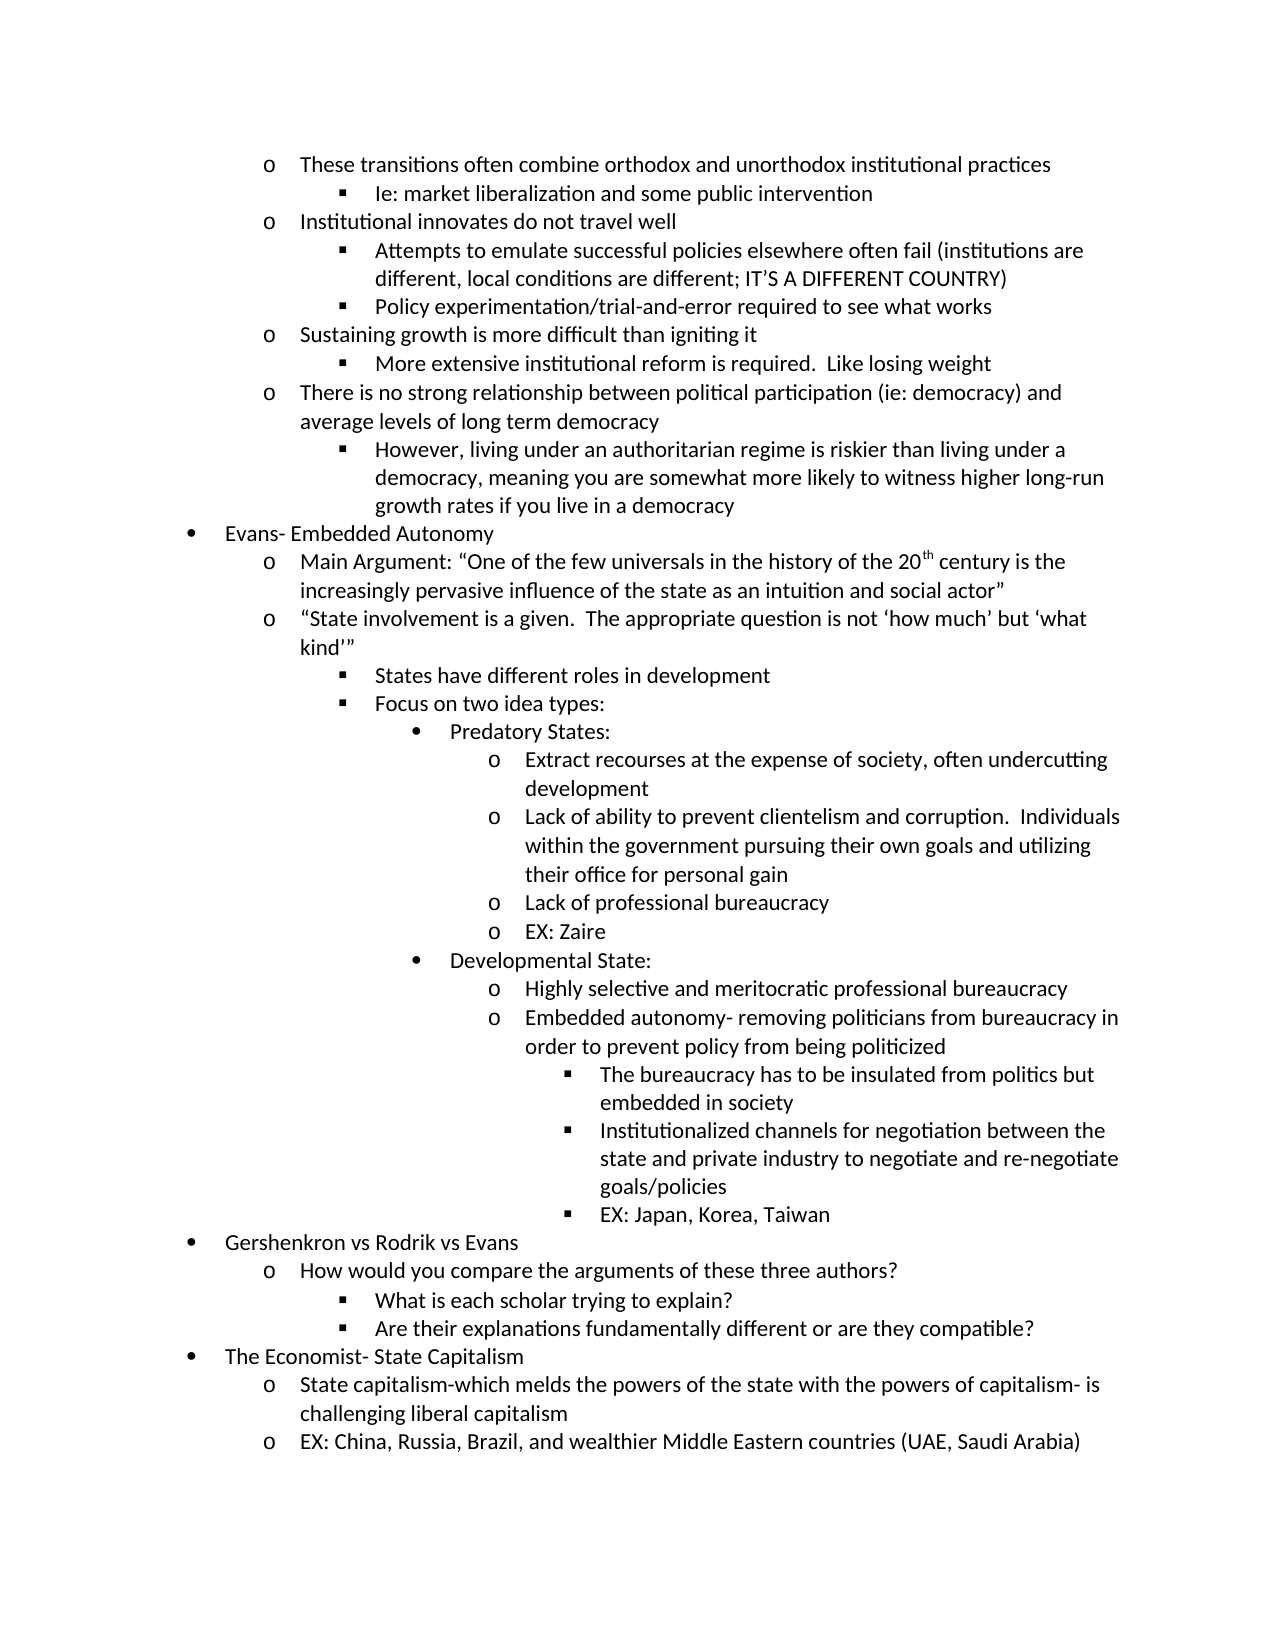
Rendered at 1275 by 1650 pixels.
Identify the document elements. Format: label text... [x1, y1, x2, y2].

list EX: Zaire [487, 917, 1125, 946]
list Gershenkron vs Rodrik vs Evans [187, 1228, 1125, 1257]
list More extensive institutional reform is required. Like losing weight [337, 349, 1125, 378]
list Institutionalized channels for negotiation between the state and private industry to negotiate and re-negotiate goals/policies [562, 1116, 1125, 1201]
list States have different roles in development [337, 661, 1125, 689]
list Attempts to emulate successful policies elsewhere often fail (institutions are different, local conditions are different; IT’S A DIFFERENT COUNTRY) [337, 236, 1125, 292]
list Developmental State: [412, 946, 1125, 974]
list State capitalism-which melds the powers of the state with the powers of capitalism- is challenging liberal capitalism [262, 1370, 1125, 1427]
list EX: Japan, Korea, Taiwan [562, 1201, 1125, 1228]
list EX: China, Russia, Brazil, and wealthier Middle Eastern countries (UAE, Saudi Arabia) [262, 1427, 1125, 1456]
list Policy experimentation/trial-and-error required to see what works [337, 292, 1125, 320]
list Embedded autonomy- removing politicians from bureaucracy in order to prevent policy from being politicized [487, 1003, 1125, 1060]
list Ie: market liberalization and some public intervention [337, 179, 1125, 207]
list However, living under an authoritarian regime is riskier than living under a democracy, meaning you are somewhat more likely to witness higher long-run growth rates if you live in a democracy [337, 435, 1125, 519]
list The bureaucracy has to be insulated from politics but embedded in society [562, 1060, 1125, 1116]
list Extract recourses at the expense of society, often undercutting development [487, 745, 1125, 802]
list Evans- Embedded Autonomy [187, 519, 1125, 547]
list Predatory States: [412, 717, 1125, 745]
list Main Argument: “One of the few universals in the history of the 20th century is the increasingly pervasive influence of the state as an intuition and social actor” [262, 547, 1125, 604]
list There is no strong relationship between political participation (ie: democracy) and average levels of long term democracy [262, 378, 1125, 435]
list Institutional innovates do not travel well [262, 207, 1125, 236]
list Lack of ability to prevent clientelism and corruption. Individuals within the government pursuing their own goals and utilizing their office for personal gain [487, 802, 1125, 888]
list Sustaining growth is more difficult than igniting it [262, 320, 1125, 349]
list What is each scholar trying to explain? [337, 1286, 1125, 1314]
list Highly selective and meritocratic professional bureaucracy [487, 974, 1125, 1003]
list The Economist- State Capitalism [187, 1342, 1125, 1370]
list Lack of professional bureaucracy [487, 888, 1125, 917]
list How would you compare the arguments of these three authors? [262, 1257, 1125, 1286]
list Are their explanations fundamentally different or are they compatible? [337, 1314, 1125, 1342]
list These transitions often combine orthodox and unorthodox institutional practices [262, 150, 1125, 179]
list “State involvement is a given. The appropriate question is not ‘how much’ but ‘what kind’” [262, 604, 1125, 661]
list Focus on two idea types: [337, 689, 1125, 717]
